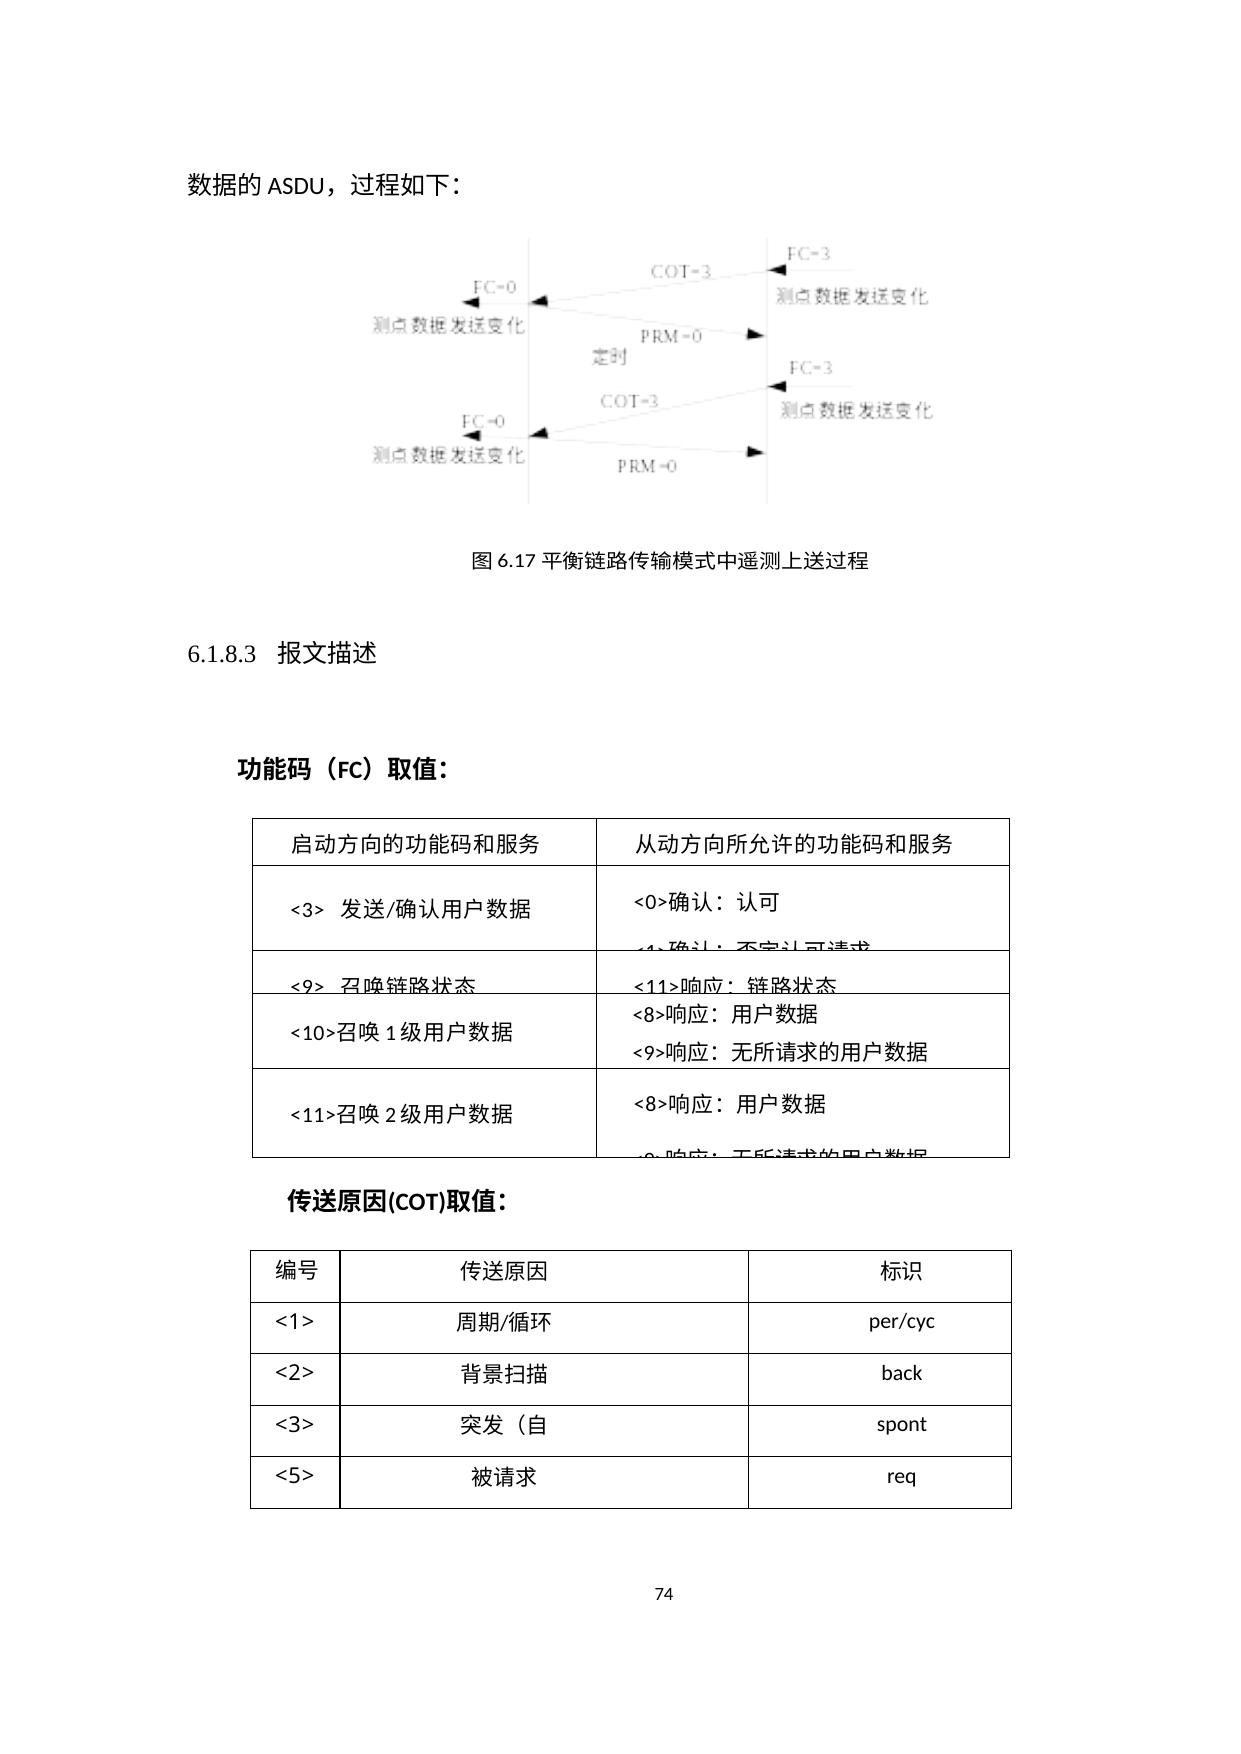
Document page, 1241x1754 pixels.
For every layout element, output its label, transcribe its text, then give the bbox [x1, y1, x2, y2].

table_cell <8>响应：用户数据 <9>响应：无所请求的用户数据 [597, 1069, 1009, 1157]
table_cell 周期/循环 [341, 1303, 748, 1353]
table_header 传送原因COT [341, 1251, 748, 1302]
table_cell spont [749, 1406, 1011, 1456]
table_cell <10>召唤1级用户数据 [253, 994, 596, 1068]
table_header 启动方向的功能码和服务 [253, 819, 596, 865]
table_cell <3> 发送/确认用户数据 [253, 866, 596, 950]
table_header 标识 [749, 1251, 1011, 1302]
text 传送原因(COT)取值： [237, 1167, 1055, 1232]
table_cell <2> [251, 1354, 339, 1404]
text 图6.17 平衡链路传输模式中遥测上送过程 [237, 542, 1053, 574]
table_cell 被请求 [341, 1457, 748, 1507]
table_cell <0>确认：认可 <1>确认：否定认可请求 [597, 866, 1009, 950]
table_cell <11>响应：链路状态 [597, 951, 1009, 993]
table_cell <8>响应：用户数据 <9>响应：无所请求的用户数据 [597, 994, 1009, 1068]
table_cell <1> [251, 1303, 339, 1353]
table_cell back [749, 1354, 1011, 1404]
table_cell <5> [251, 1457, 339, 1507]
table_cell 突发（自发） [341, 1406, 748, 1456]
table_header 编号 [251, 1251, 339, 1302]
table_cell req [749, 1457, 1011, 1507]
text 功能码（FC）取值： [187, 735, 1053, 800]
table_cell per/cyc [749, 1303, 1011, 1353]
table_cell <3> [251, 1406, 339, 1456]
table_cell 背景扫描 [341, 1354, 748, 1404]
table_header 从动方向所允许的功能码和服务 [597, 819, 1009, 865]
table_cell <11>召唤2级用户数据 [253, 1069, 596, 1157]
text 报文描述 [187, 619, 1053, 684]
table_cell <9> 召唤链路状态 [253, 951, 596, 993]
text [187, 151, 1053, 216]
